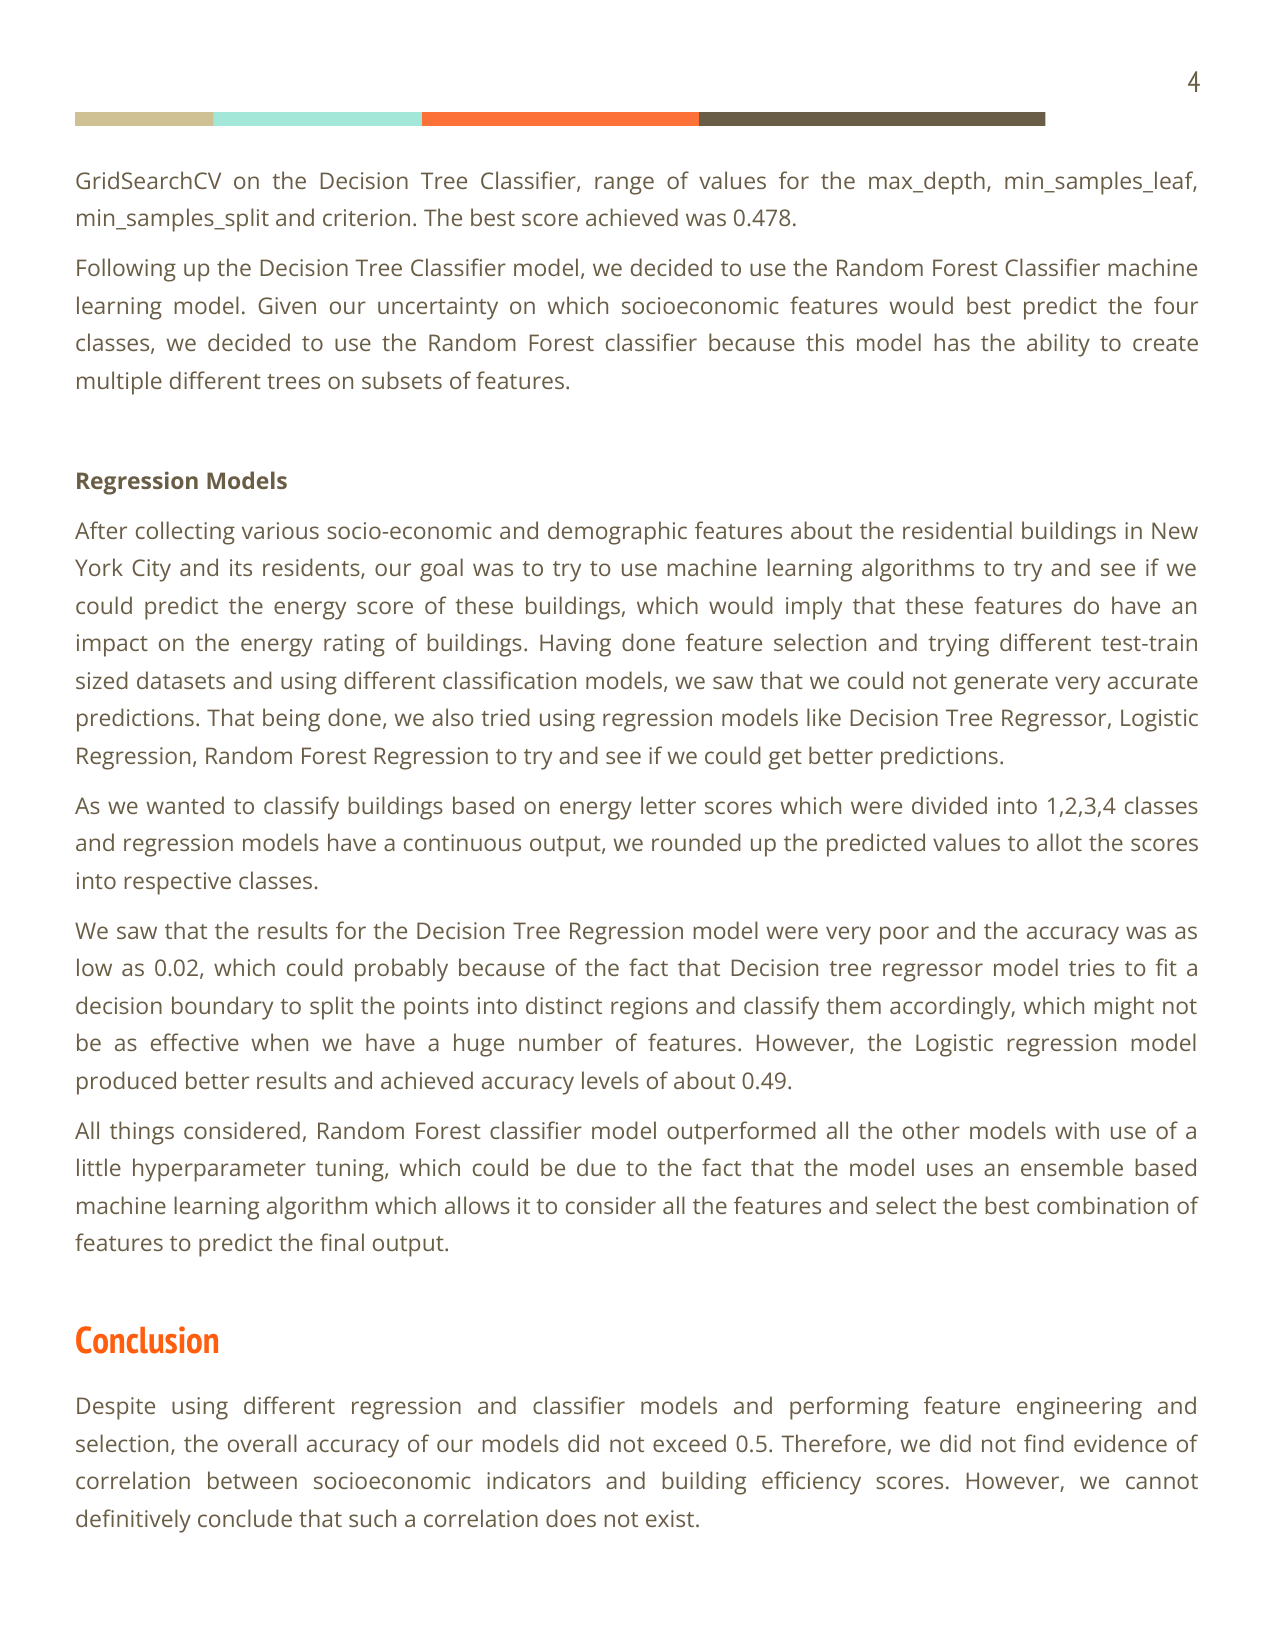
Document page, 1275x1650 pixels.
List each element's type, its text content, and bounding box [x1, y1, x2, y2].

picture [75, 112, 1046, 126]
text All things considered, Random Forest classifier model outperformed all the other models with use of a little hyperparameter tuning, which could be due to the fact that the model uses an ensemble based machine learning algorithm which allows it to consider all the features and select the best combination of features to predict the final output. [75, 1115, 1200, 1258]
text Despite using different regression and classifier models and performing feature engineering and selection, the overall accuracy of our models did not exceed 0.5. Therefore, we did not find evidence of correlation between socioeconomic indicators and building efficiency scores. However, we cannot definitively conclude that such a correlation does not exist. [75, 1390, 1200, 1534]
text After collecting various socio-economic and demographic features about the residential buildings in New York City and its residents, our goal was to try to use machine learning algorithms to try and see if we could predict the energy score of these buildings, which would imply that these features do have an impact on the energy rating of buildings. Having done feature selection and trying different test-train sized datasets and using different classification models, we saw that we could not generate very accurate predictions. That being done, we also tried using regression models like Decision Tree Regressor, Logistic Regression, Random Forest Regression to try and see if we could get better predictions. [75, 515, 1200, 771]
text As we wanted to classify buildings based on energy letter scores which were divided into 1,2,3,4 classes and regression models have a continuous output, we rounded up the predicted values to allot the scores into respective classes. [75, 790, 1200, 896]
text Following up the Decision Tree Classifier model, we decided to use the Random Forest Classifier machine learning model. Given our uncertainty on which socioeconomic features would best predict the four classes, we decided to use the Random Forest classifier because this model has the ability to create multiple different trees on subsets of features. [75, 252, 1200, 396]
text We saw that the results for the Decision Tree Regression model were very poor and the accuracy was as low as 0.02, which could probably because of the fact that Decision tree regressor model tries to fit a decision boundary to split the points into distinct regions and classify them accordingly, which might not be as effective when we have a huge number of features. However, the Logistic regression model produced better results and achieved accuracy levels of about 0.49. [75, 915, 1200, 1096]
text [75, 165, 1200, 233]
subtitle Conclusion [75, 1315, 1200, 1363]
text Regression Models [75, 465, 1200, 496]
